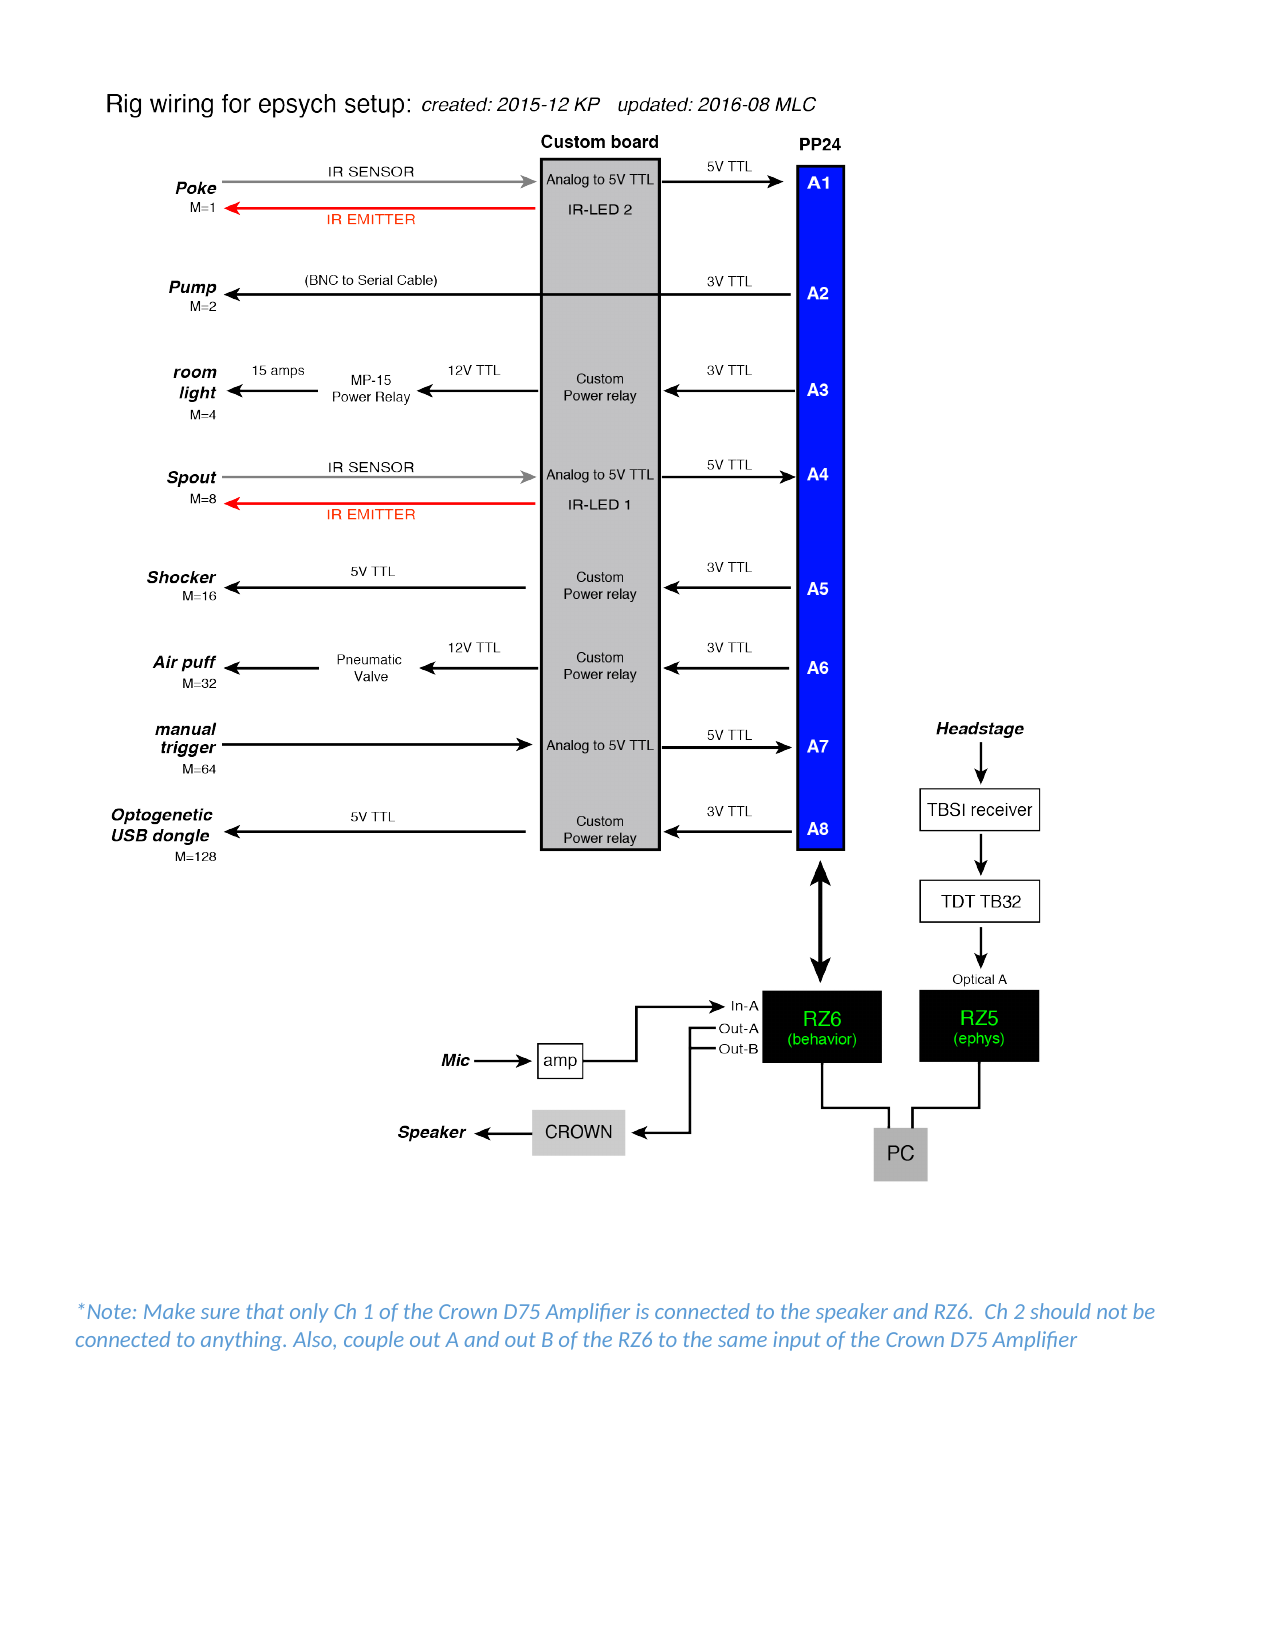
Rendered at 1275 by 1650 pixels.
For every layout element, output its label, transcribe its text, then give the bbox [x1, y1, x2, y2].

text *Note: Make sure that only Ch 1 of the Crown D75 Amplifier is connected to the speaker and RZ6. Ch 2 should not be connected to anything. Also, couple out A and out B of the RZ6 to the same input of the Crown D75 Amplifier [75, 1297, 1200, 1353]
picture [75, 75, 1050, 1188]
